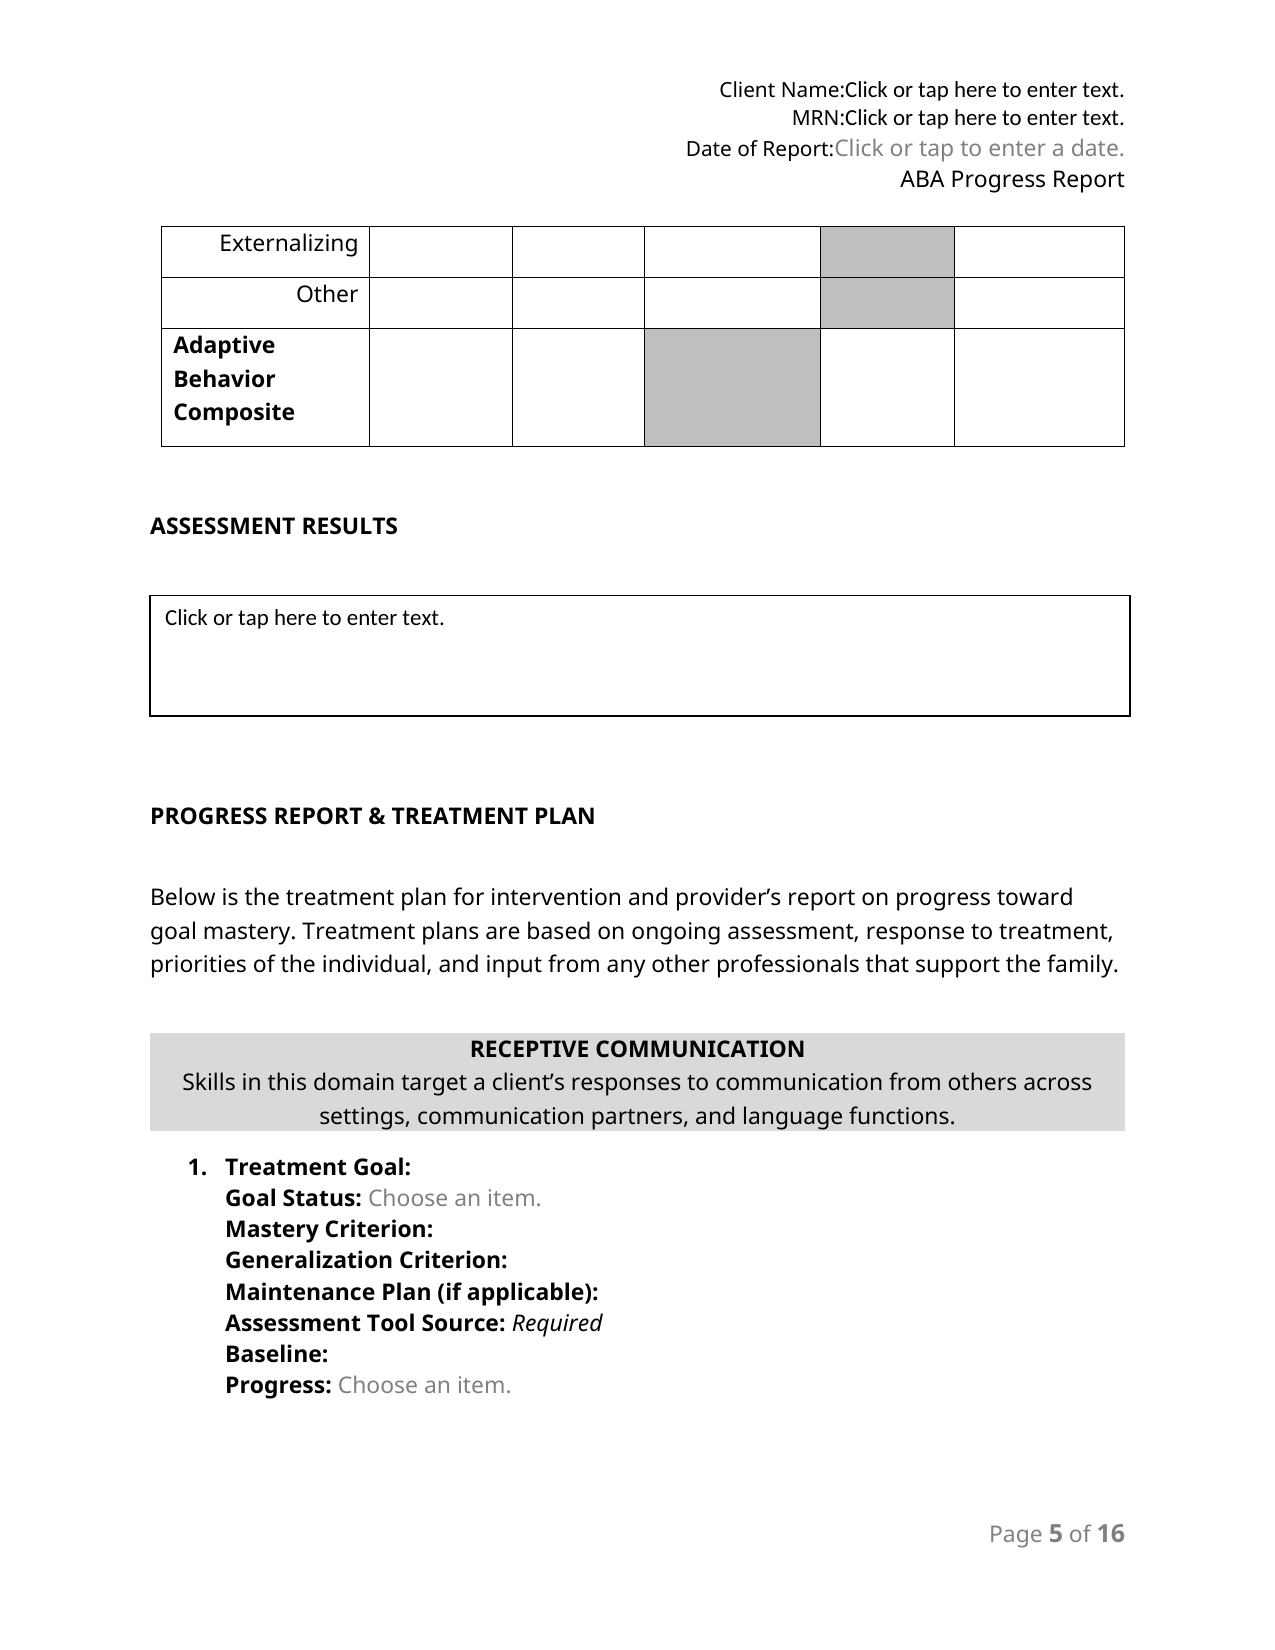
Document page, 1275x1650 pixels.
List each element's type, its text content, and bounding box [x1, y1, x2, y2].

list Treatment Goal: [187, 1151, 1125, 1182]
list Goal Status: [225, 1182, 1125, 1213]
table_cell [370, 329, 512, 446]
list Maintenance Plan (if applicable): [225, 1276, 1125, 1307]
table_cell [955, 227, 1124, 277]
list Generalization Criterion: [225, 1244, 1125, 1276]
table_cell [821, 227, 954, 277]
text ASSESSMENT RESULTS [150, 510, 1125, 541]
text Progress: [225, 1369, 1125, 1401]
text RECEPTIVE COMMUNICATION Skills in this domain target a client’s responses to communication from others across settings, communication partners, and language functions. [150, 1033, 1125, 1131]
list Assessment Tool Source: Required [225, 1307, 1125, 1338]
table_cell Other [162, 278, 369, 328]
text Below is the treatment plan for intervention and provider’s report on progress toward goal mastery. Treatment plans are based on ongoing assessment, response to treatment, priorities of the individual, and input from any other professionals that support the family. [150, 850, 1125, 980]
table_cell [513, 227, 644, 277]
table_cell [955, 278, 1124, 328]
table_cell [645, 329, 820, 446]
table_cell [645, 227, 820, 277]
table_cell [370, 227, 512, 277]
table_cell [821, 278, 954, 328]
text PROGRESS REPORT & TREATMENT PLAN [150, 800, 1125, 831]
table_cell Adaptive Behavior Composite [162, 329, 369, 446]
table_cell [370, 278, 512, 328]
table_cell [645, 278, 820, 328]
table_cell [955, 329, 1124, 446]
list Mastery Criterion: [225, 1213, 1125, 1244]
table_cell [513, 278, 644, 328]
table_cell Externalizing [162, 227, 369, 277]
list Baseline: [225, 1338, 1125, 1369]
table_cell [513, 329, 644, 446]
table_cell [821, 329, 954, 446]
